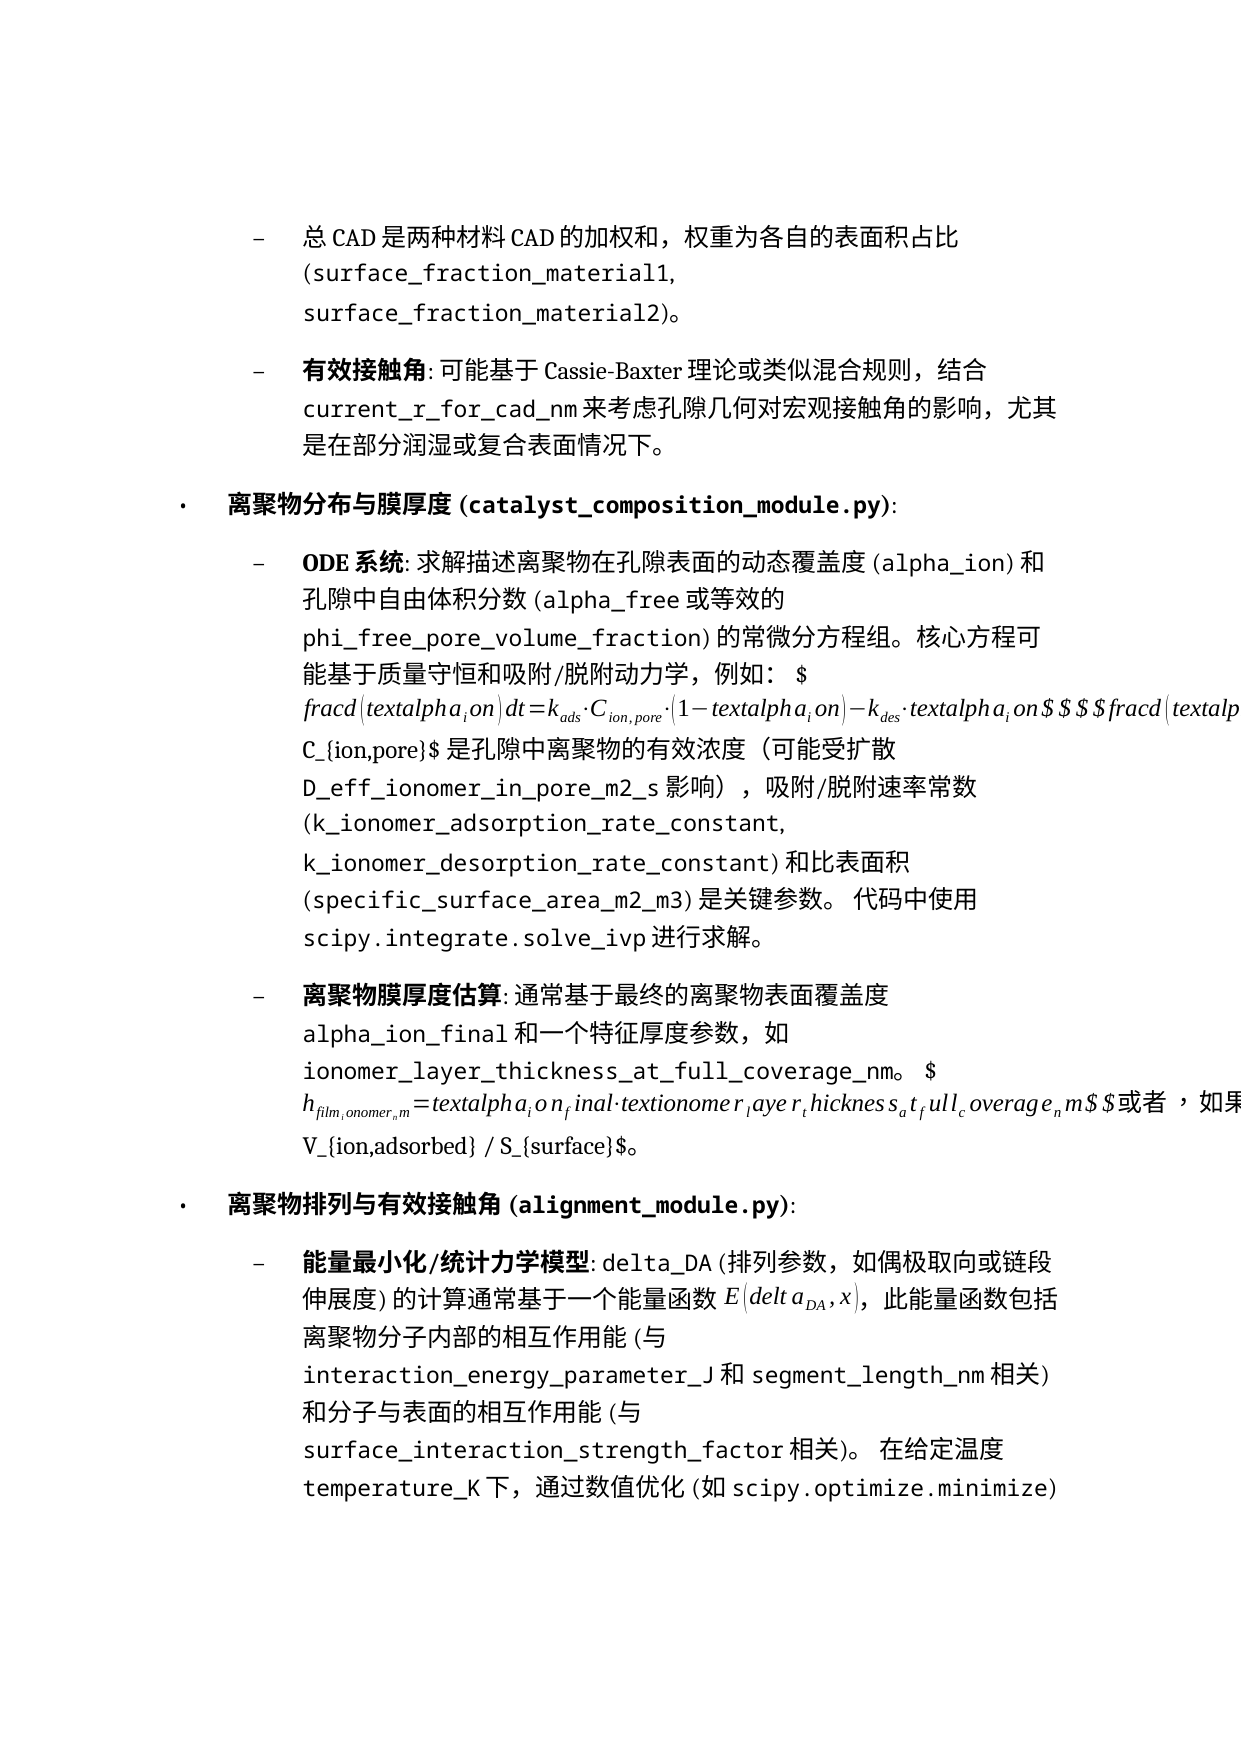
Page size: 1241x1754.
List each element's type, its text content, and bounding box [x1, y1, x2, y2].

list 离聚物膜厚度估算: 通常基于最终的离聚物表面覆盖度 alpha_ion_final 和一个特征厚度参数，如 ionomer_layer_thickness_at_full_coverage_nm。 $V_{ion,adsorbed} / S_{surface}$。 [252, 975, 1063, 1163]
list 有效接触角: 可能基于Cassie-Baxter理论或类似混合规则，结合 current_r_for_cad_nm 来考虑孔隙几何对宏观接触角的影响，尤其是在部分润湿或复合表面情况下。 [252, 350, 1063, 463]
list 离聚物分布与膜厚度 (catalyst_composition_module.py): [177, 483, 1063, 521]
list ODE系统: 求解描述离聚物在孔隙表面的动态覆盖度 (alpha_ion) 和孔隙中自由体积分数 (alpha_free 或等效的 phi_free_pore_volume_fraction) 的常微分方程组。核心方程可能基于质量守恒和吸附/脱附动力学，例如： $C_{ion,pore}$ 是孔隙中离聚物的有效浓度（可能受扩散 D_eff_ionomer_in_pore_m2_s 影响），吸附/脱附速率常数 (k_ionomer_adsorption_rate_constant, k_ionomer_desorption_rate_constant) 和比表面积 (specific_surface_area_m2_m3) 是关键参数。 代码中使用 scipy.integrate.solve_ivp 进行求解。 [252, 542, 1063, 954]
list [252, 1242, 1063, 1504]
list 离聚物排列与有效接触角 (alignment_module.py): [177, 1183, 1063, 1221]
list 总CAD是两种材料CAD的加权和，权重为各自的表面积占比 (surface_fraction_material1, surface_fraction_material2)。 [252, 217, 1063, 329]
